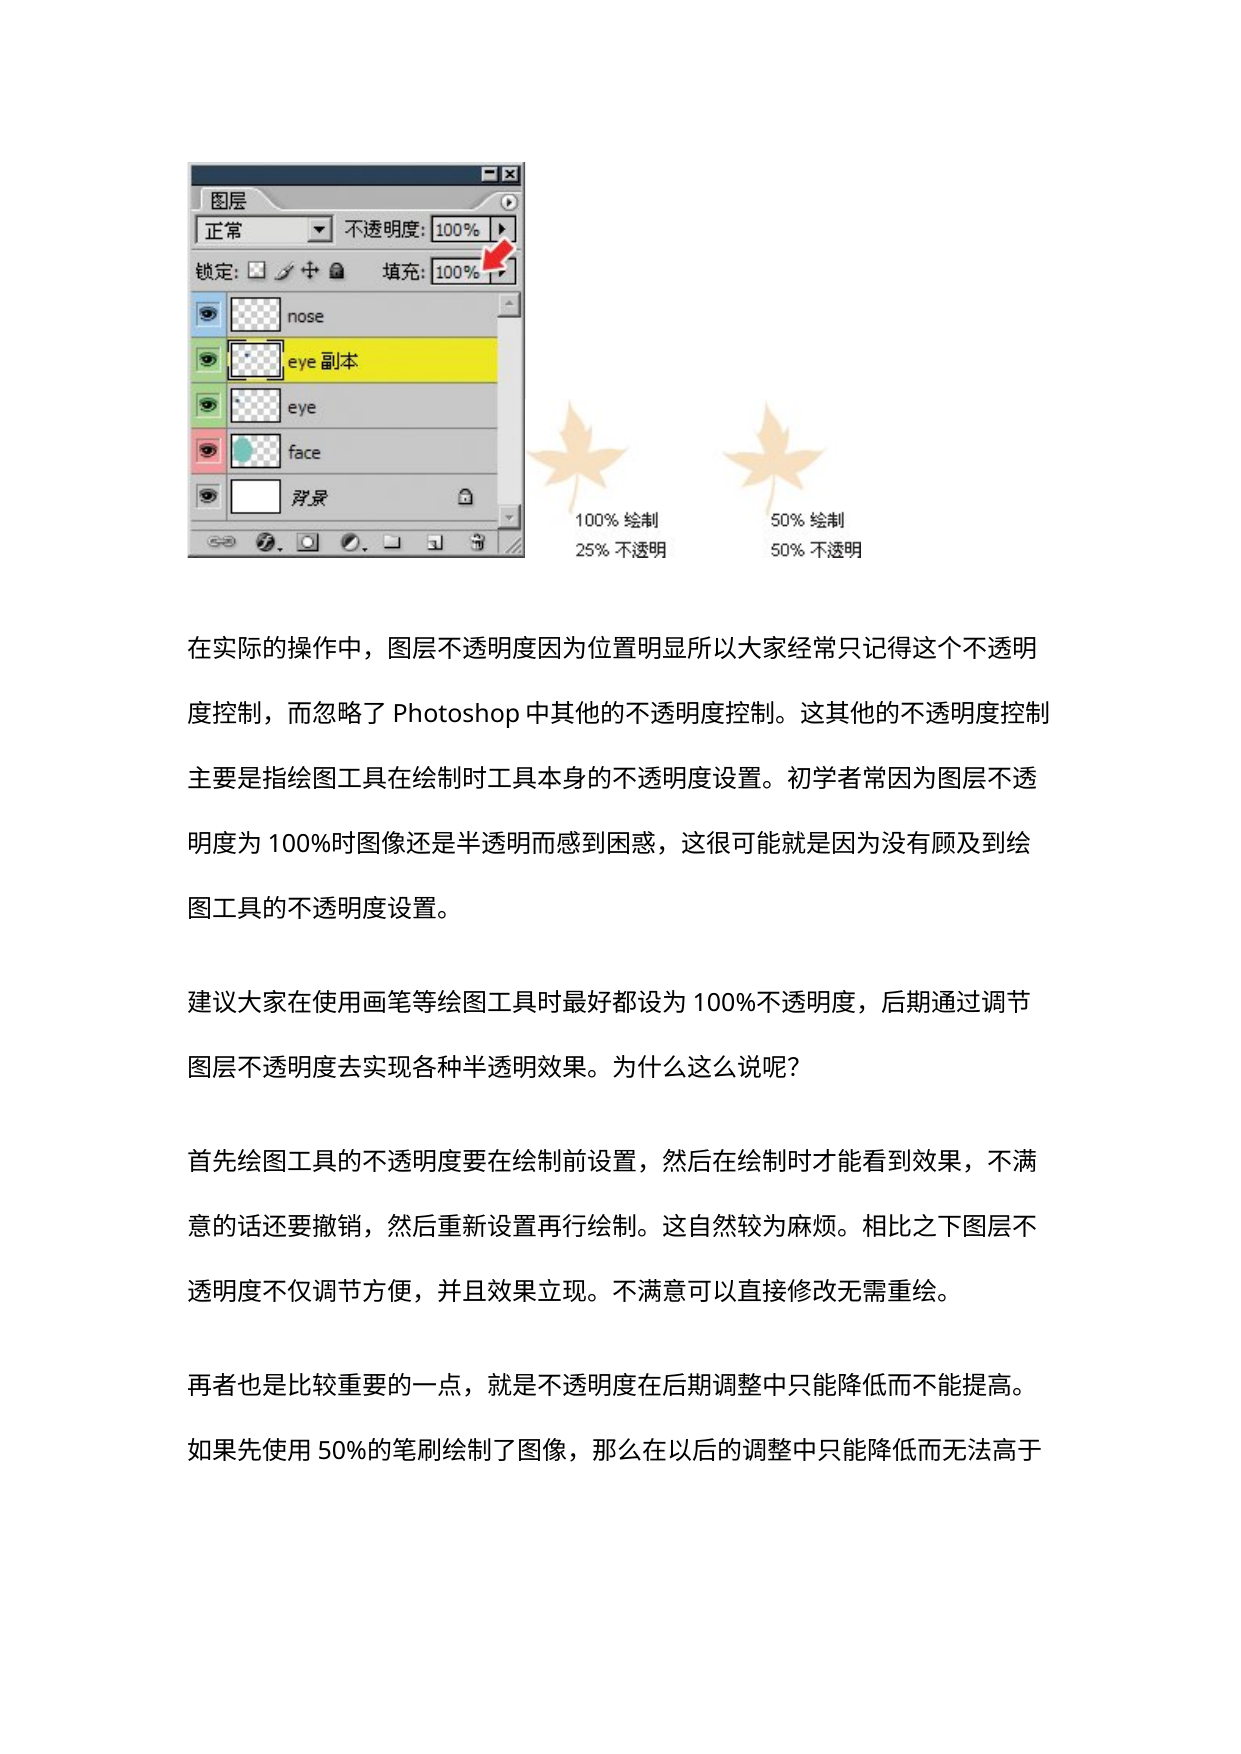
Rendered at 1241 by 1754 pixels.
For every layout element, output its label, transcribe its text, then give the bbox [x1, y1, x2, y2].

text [187, 1351, 1053, 1481]
text 首先绘图工具的不透明度要在绘制前设置，然后在绘制时才能看到效果，不满意的话还要撤销，然后重新设置再行绘制。这自然较为麻烦。相比之下图层不透明度不仅调节方便，并且效果立现。不满意可以直接修改无需重绘。 [187, 1127, 1053, 1322]
picture [187, 162, 861, 558]
text 在实际的操作中，图层不透明度因为位置明显所以大家经常只记得这个不透明度控制，而忽略了Photoshop中其他的不透明度控制。这其他的不透明度控制主要是指绘图工具在绘制时工具本身的不透明度设置。初学者常因为图层不透明度为100%时图像还是半透明而感到困惑，这很可能就是因为没有顾及到绘图工具的不透明度设置。 [187, 614, 1053, 939]
text 建议大家在使用画笔等绘图工具时最好都设为100%不透明度，后期通过调节图层不透明度去实现各种半透明效果。为什么这么说呢？ [187, 968, 1053, 1098]
